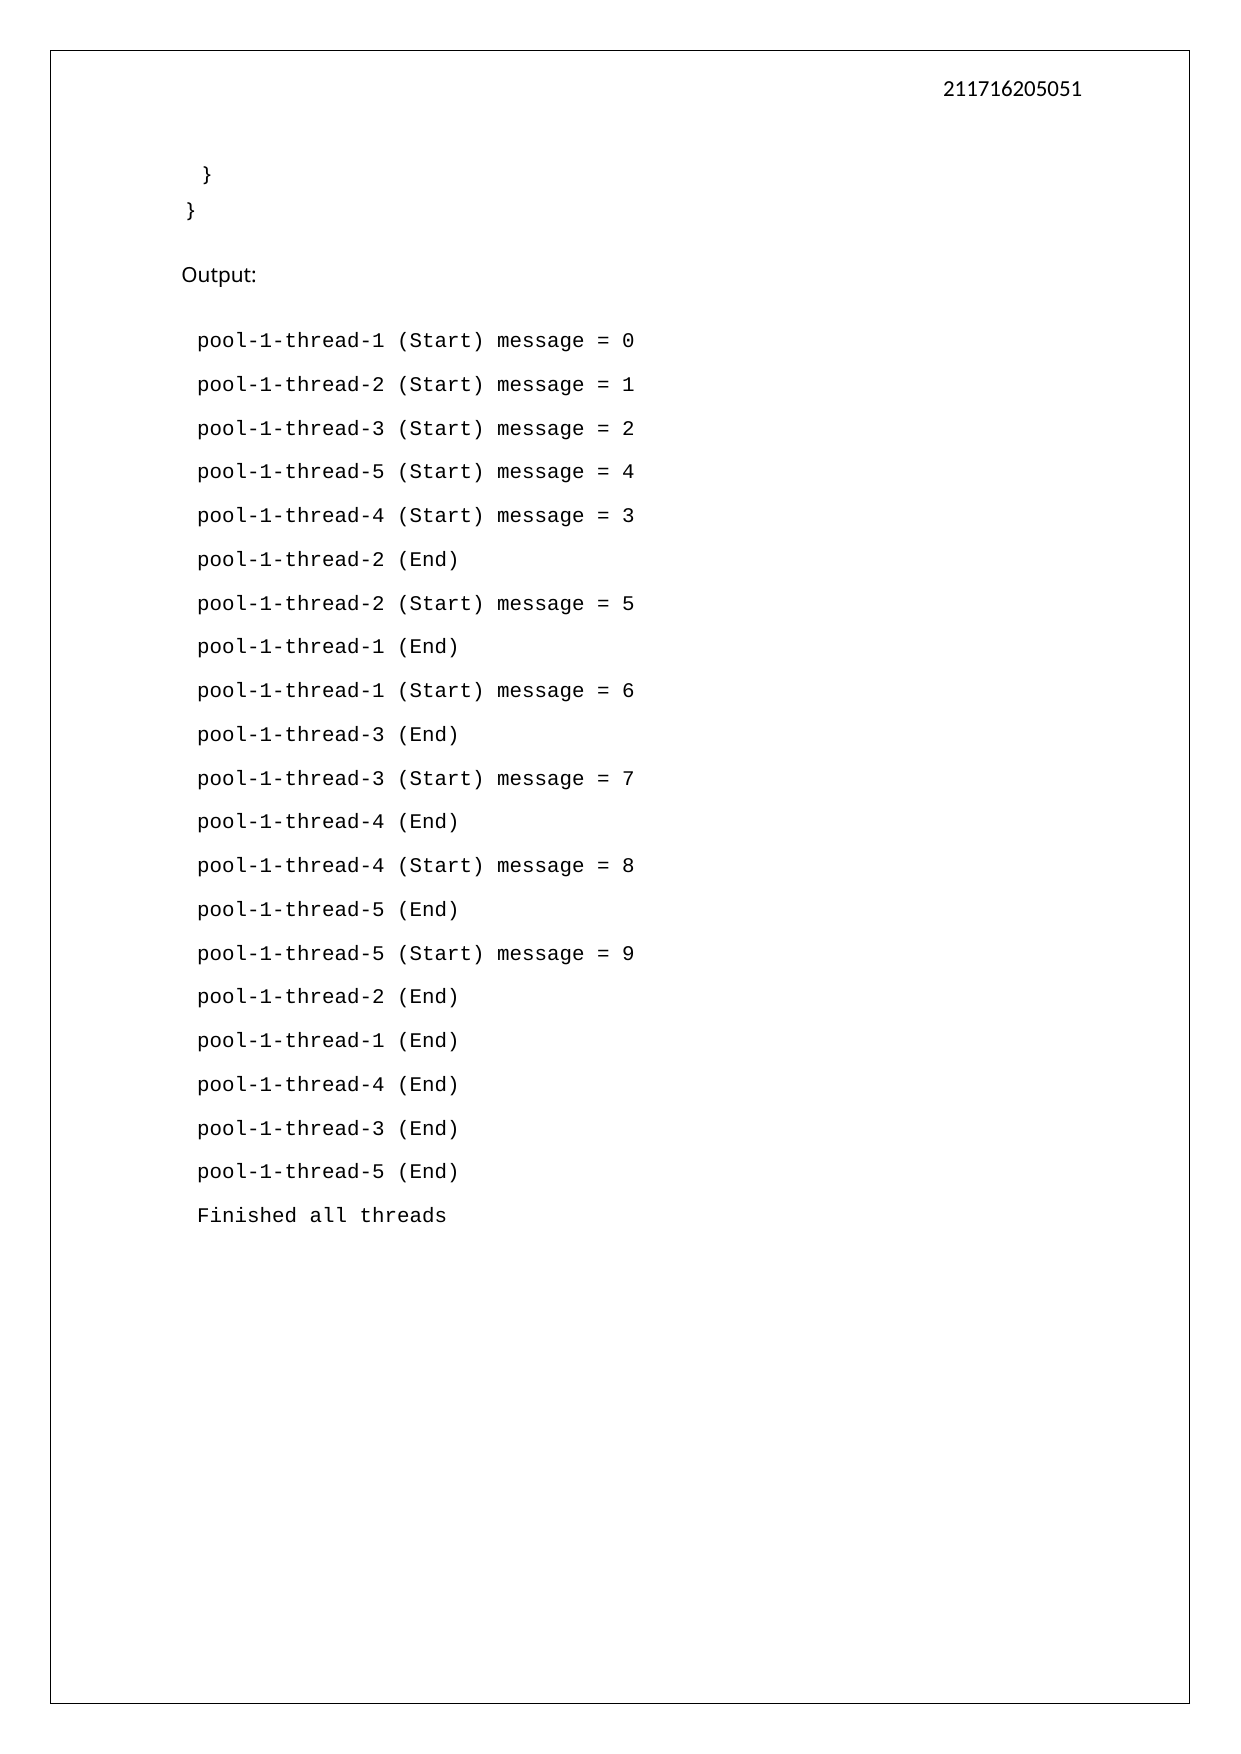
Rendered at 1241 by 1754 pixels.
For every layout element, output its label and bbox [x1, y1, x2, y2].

table_header [149, 150, 1146, 1274]
